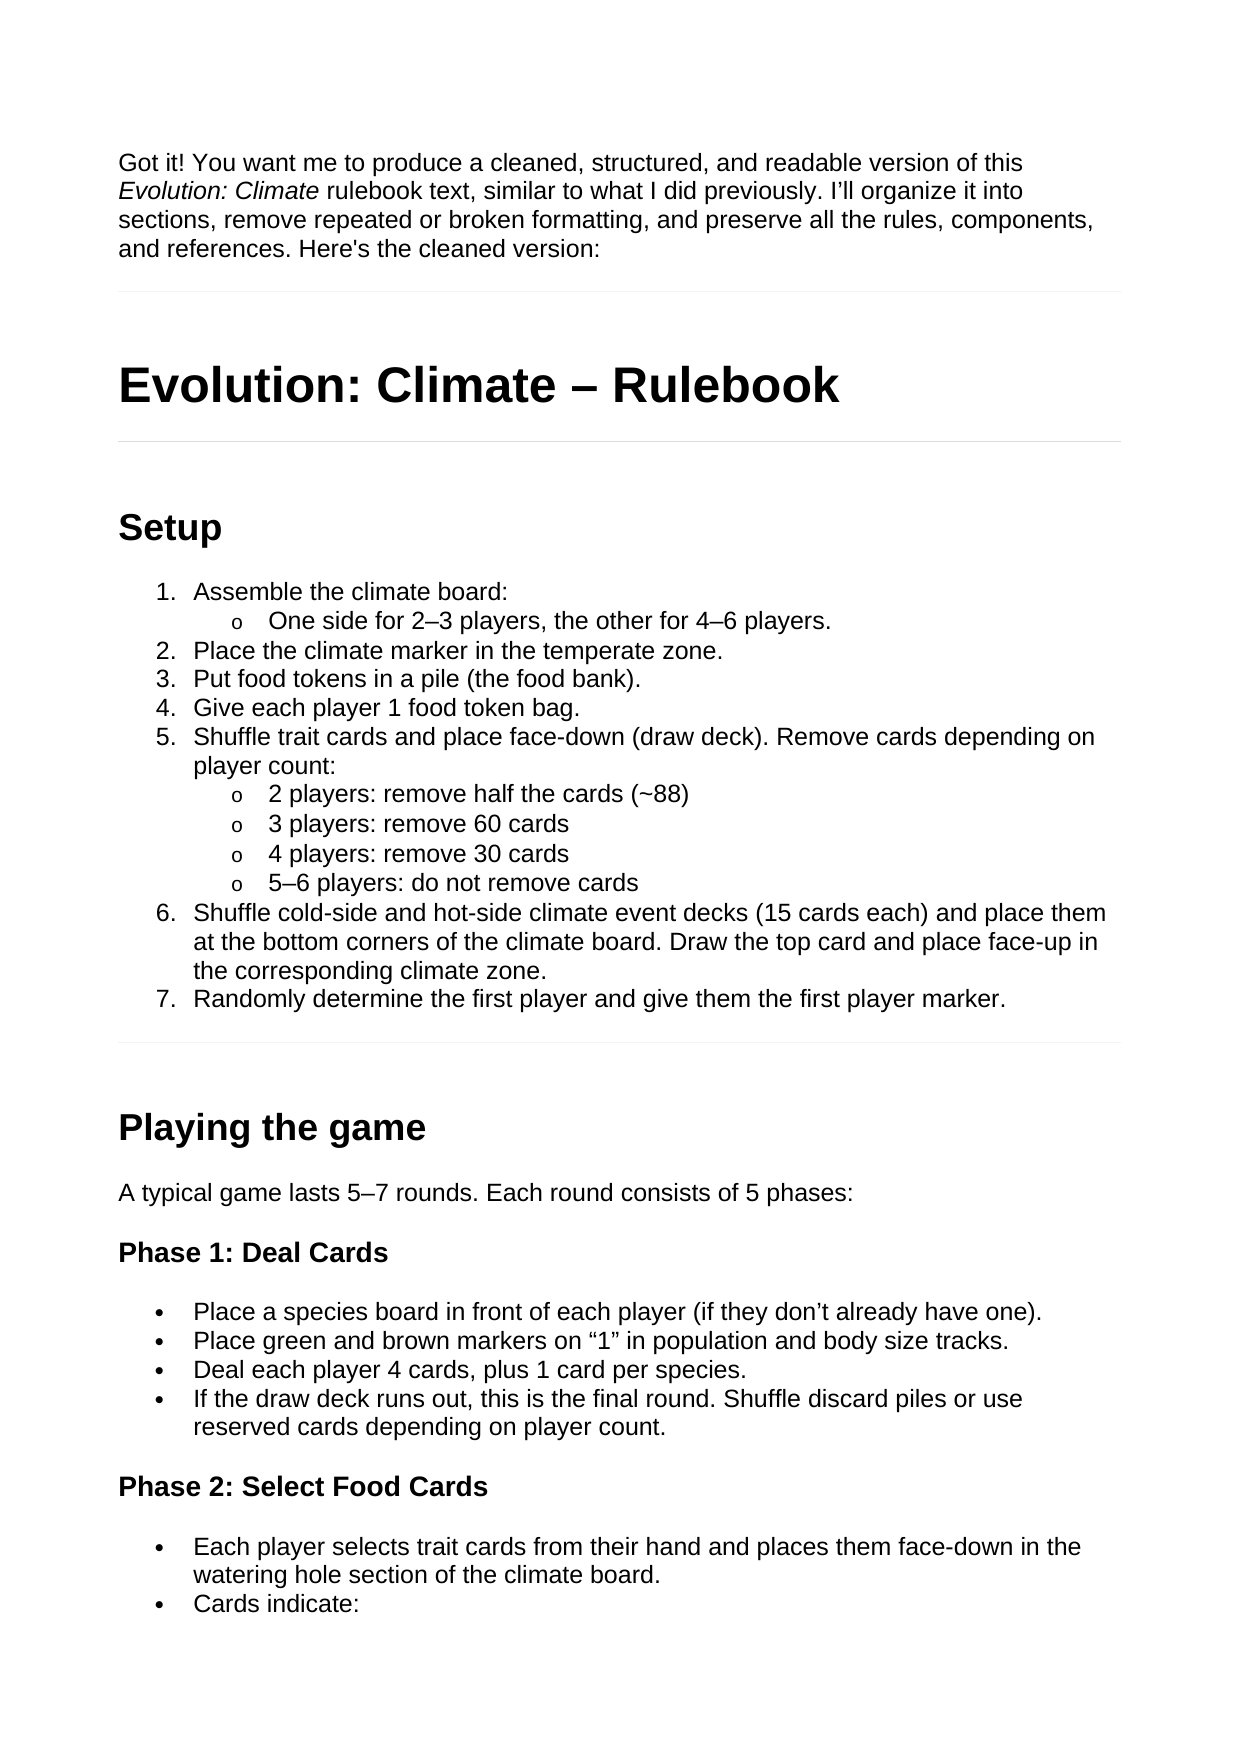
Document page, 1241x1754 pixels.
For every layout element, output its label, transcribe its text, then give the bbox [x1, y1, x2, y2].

list Deal each player 4 cards, plus 1 card per species. [156, 1355, 1122, 1383]
list Assemble the climate board: [156, 577, 1122, 606]
list 2 players: remove half the cards (~88) [231, 779, 1122, 809]
list One side for 2–3 players, the other for 4–6 players. [231, 606, 1122, 636]
list Shuffle trait cards and place face-down (draw deck). Remove cards depending on player count: [156, 722, 1122, 779]
list 5–6 players: do not remove cards [231, 868, 1122, 898]
list Put food tokens in a pile (the food bank). [156, 664, 1122, 693]
text Got it! You want me to produce a cleaned, structured, and readable version of this Evolution: Climate rulebook text, similar to what I did previously. I’ll organize it into sections, remove repeated or broken formatting, and preserve all the rules, components, and references. Here's the cleaned version: [118, 148, 1122, 263]
list Place the climate marker in the temperate zone. [156, 636, 1122, 664]
list Give each player 1 food token bag. [156, 693, 1122, 722]
text Setup [118, 505, 1122, 548]
list If the draw deck runs out, this is the final round. Shuffle discard piles or use reserved cards depending on player count. [156, 1383, 1122, 1441]
text A typical game lasts 5–7 rounds. Each round consists of 5 phases: [118, 1178, 1122, 1207]
list Place green and brown markers on “1” in population and body size tracks. [156, 1326, 1122, 1355]
list 3 players: remove 60 cards [231, 809, 1122, 839]
list 4 players: remove 30 cards [231, 839, 1122, 868]
list Randomly determine the first player and give them the first player marker. [156, 984, 1122, 1013]
list Cards indicate: [156, 1589, 1122, 1618]
list Each player selects trait cards from their hand and places them face-down in the watering hole section of the climate board. [156, 1532, 1122, 1589]
text Evolution: Climate – Rulebook [118, 355, 1122, 412]
text Phase 1: Deal Cards [118, 1236, 1122, 1268]
list Place a species board in front of each player (if they don’t already have one). [156, 1297, 1122, 1326]
list Shuffle cold-side and hot-side climate event decks (15 cards each) and place them at the bottom corners of the climate board. Draw the top card and place face-up in the corresponding climate zone. [156, 898, 1122, 984]
text Playing the game [118, 1106, 1122, 1149]
text Phase 2: Select Food Cards [118, 1470, 1122, 1503]
